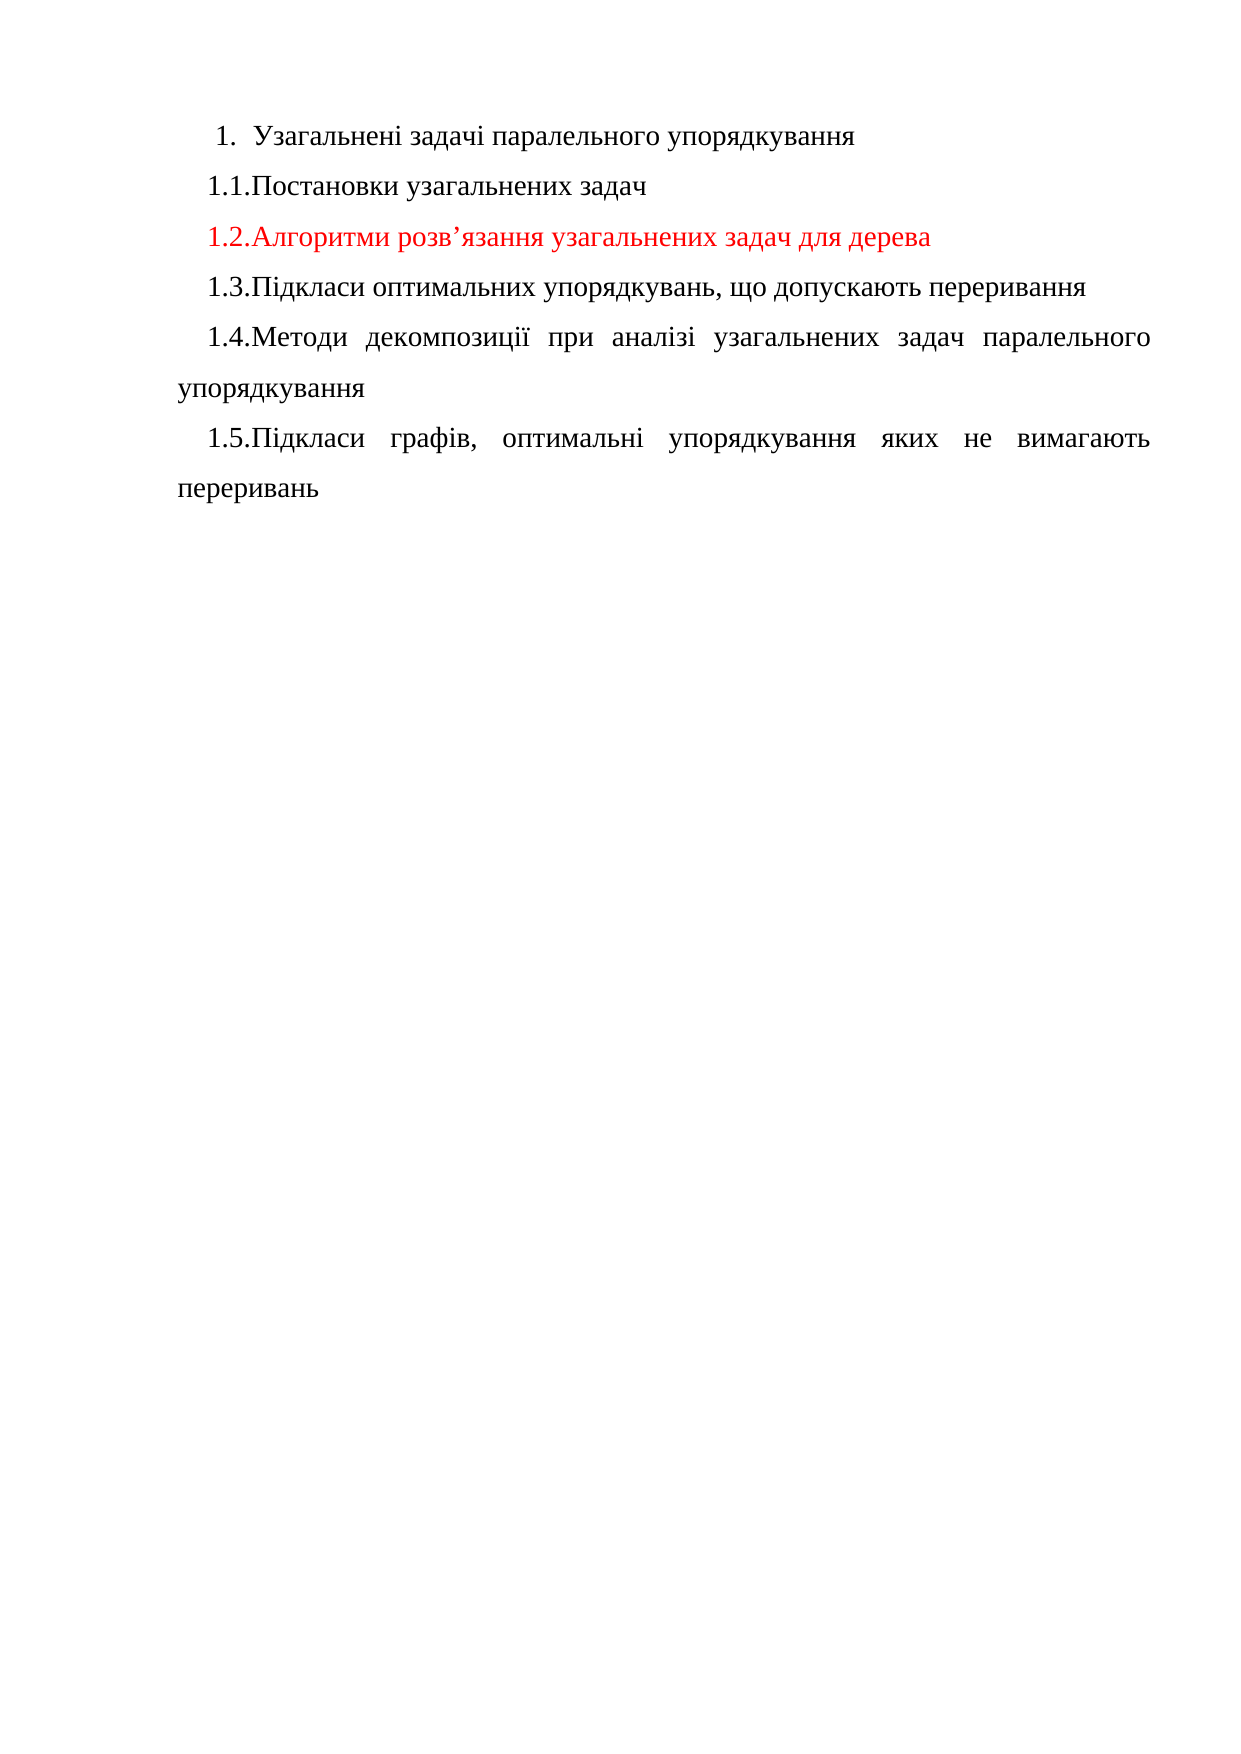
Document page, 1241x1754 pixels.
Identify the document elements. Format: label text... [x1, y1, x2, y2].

list Методи декомпозиції при аналізі узагальнених задач паралельного упорядкування [177, 319, 1152, 403]
list Підкласи графів, оптимальні упорядкування яких не вимагають переривань [177, 420, 1152, 504]
list Постановки узагальнених задач [177, 168, 1152, 202]
list Підкласи оптимальних упорядкувань, що допускають переривання [177, 269, 1152, 303]
list Алгоритми розв’язання узагальнених задач для дерева [177, 219, 1152, 252]
list Узагальнені задачі паралельного упорядкування [215, 118, 1152, 152]
